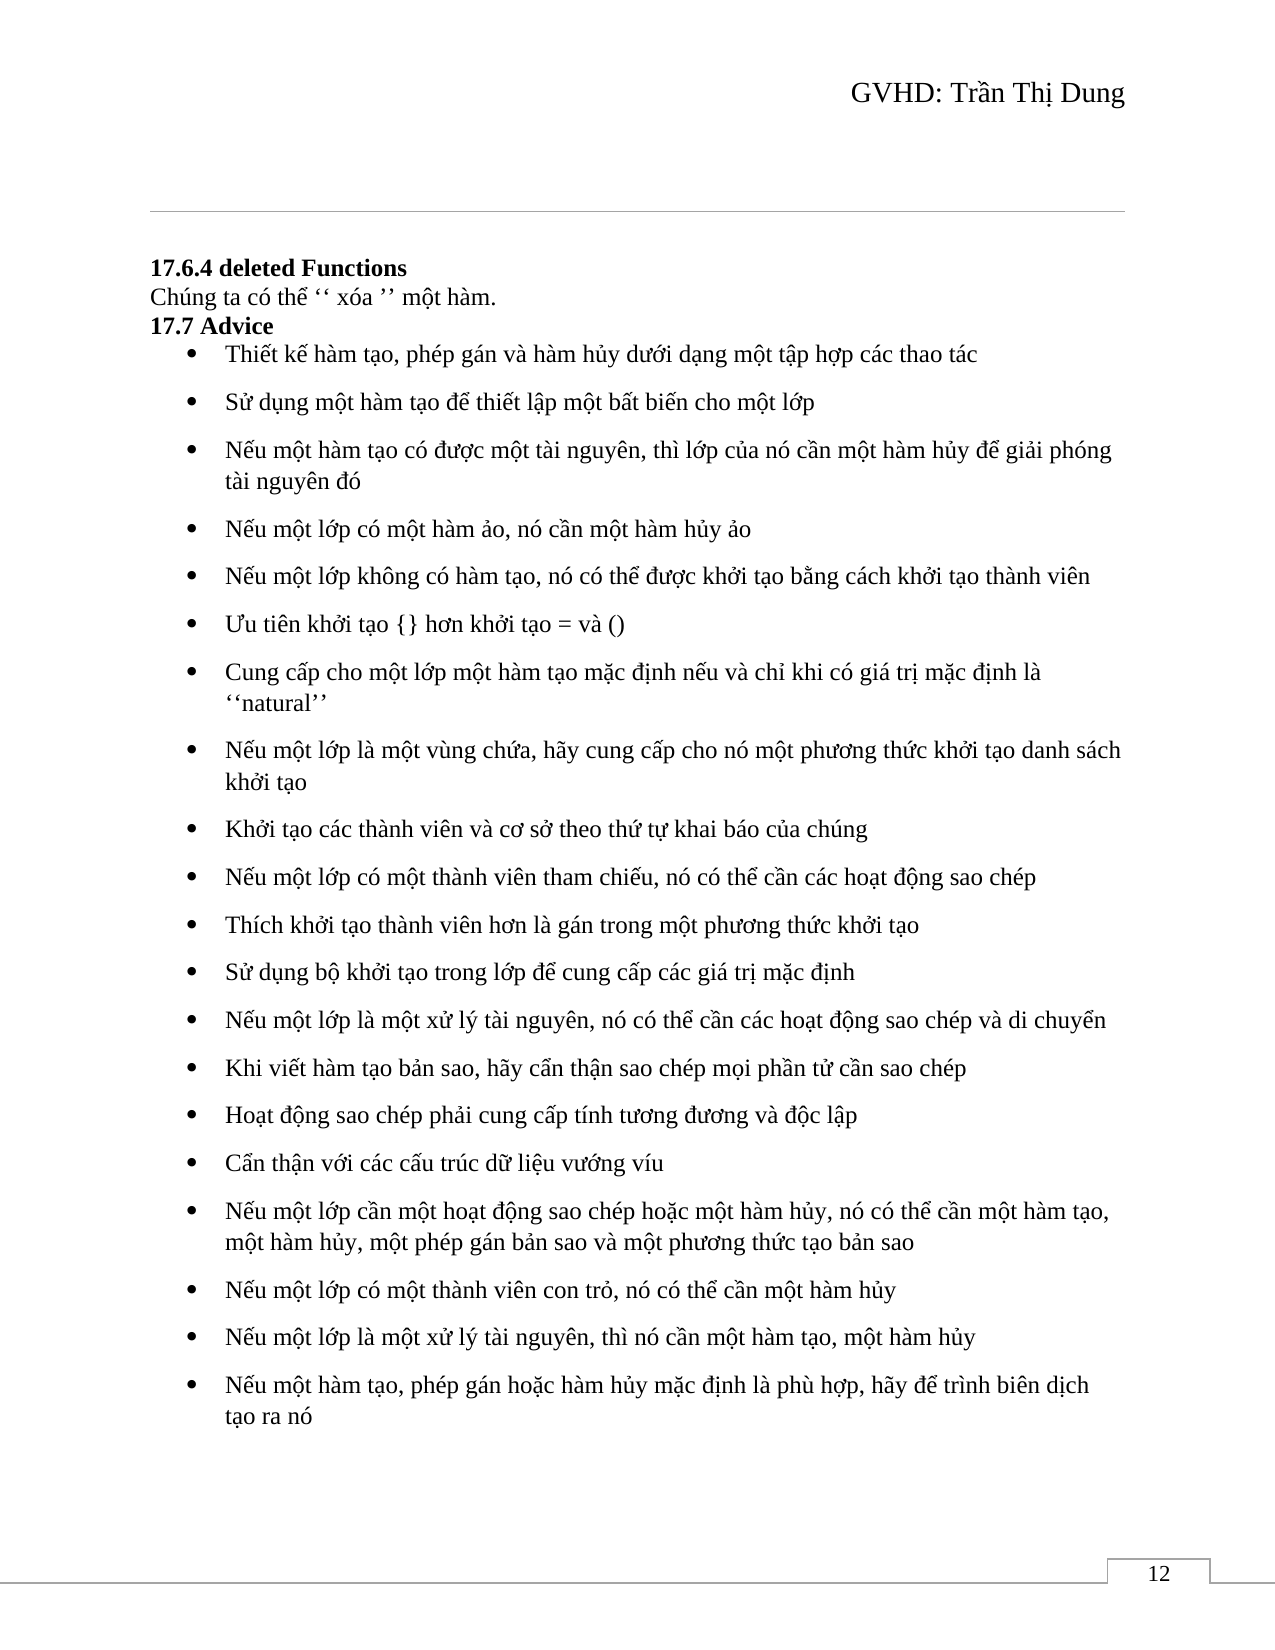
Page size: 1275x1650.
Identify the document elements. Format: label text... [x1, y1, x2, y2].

list Nếu một lớp là một xử lý tài nguyên, thì nó cần một hàm tạo, một hàm hủy [187, 1322, 1125, 1351]
list Hoạt động sao chép phải cung cấp tính tương đương và độc lập [187, 1101, 1125, 1129]
list Nếu một lớp là một xử lý tài nguyên, nó có thể cần các hoạt động sao chép và di chuyển [187, 1005, 1125, 1034]
list Sử dụng một hàm tạo để thiết lập một bất biến cho một lớp [187, 387, 1125, 416]
list Khi viết hàm tạo bản sao, hãy cẩn thận sao chép mọi phần tử cần sao chép [187, 1053, 1125, 1082]
list Ưu tiên khởi tạo {} hơn khởi tạo = và () [187, 609, 1125, 638]
list Nếu một lớp có một thành viên con trỏ, nó có thể cần một hàm hủy [187, 1275, 1125, 1303]
list Nếu một hàm tạo có được một tài nguyên, thì lớp của nó cần một hàm hủy để giải phóng tài nguyên đó [187, 435, 1125, 495]
text 17.7 Advice [150, 311, 1125, 339]
list Nếu một lớp cần một hoạt động sao chép hoặc một hàm hủy, nó có thể cần một hàm tạo, một hàm hủy, một phép gán bản sao và một phương thức tạo bản sao [187, 1196, 1125, 1256]
list Nếu một lớp là một vùng chứa, hãy cung cấp cho nó một phương thức khởi tạo danh sách khởi tạo [187, 736, 1125, 795]
text 17.6.4 deleted Functions [150, 253, 1125, 282]
list Nếu một lớp có một thành viên tham chiếu, nó có thể cần các hoạt động sao chép [187, 862, 1125, 891]
list Nếu một hàm tạo, phép gán hoặc hàm hủy mặc định là phù hợp, hãy để trình biên dịch tạo ra nó [187, 1370, 1125, 1430]
list Thiết kế hàm tạo, phép gán và hàm hủy dưới dạng một tập hợp các thao tác [187, 339, 1125, 368]
list Cẩn thận với các cấu trúc dữ liệu vướng víu [187, 1148, 1125, 1177]
list Nếu một lớp có một hàm ảo, nó cần một hàm hủy ảo [187, 514, 1125, 542]
list Sử dụng bộ khởi tạo trong lớp để cung cấp các giá trị mặc định [187, 957, 1125, 986]
text Chúng ta có thể ‘‘ xóa ’’ một hàm. [150, 282, 1125, 311]
list Cung cấp cho một lớp một hàm tạo mặc định nếu và chỉ khi có giá trị mặc định là ‘‘natural’’ [187, 657, 1125, 717]
list Khởi tạo các thành viên và cơ sở theo thứ tự khai báo của chúng [187, 814, 1125, 843]
list Nếu một lớp không có hàm tạo, nó có thể được khởi tạo bằng cách khởi tạo thành viên [187, 561, 1125, 590]
list Thích khởi tạo thành viên hơn là gán trong một phương thức khởi tạo [187, 910, 1125, 938]
